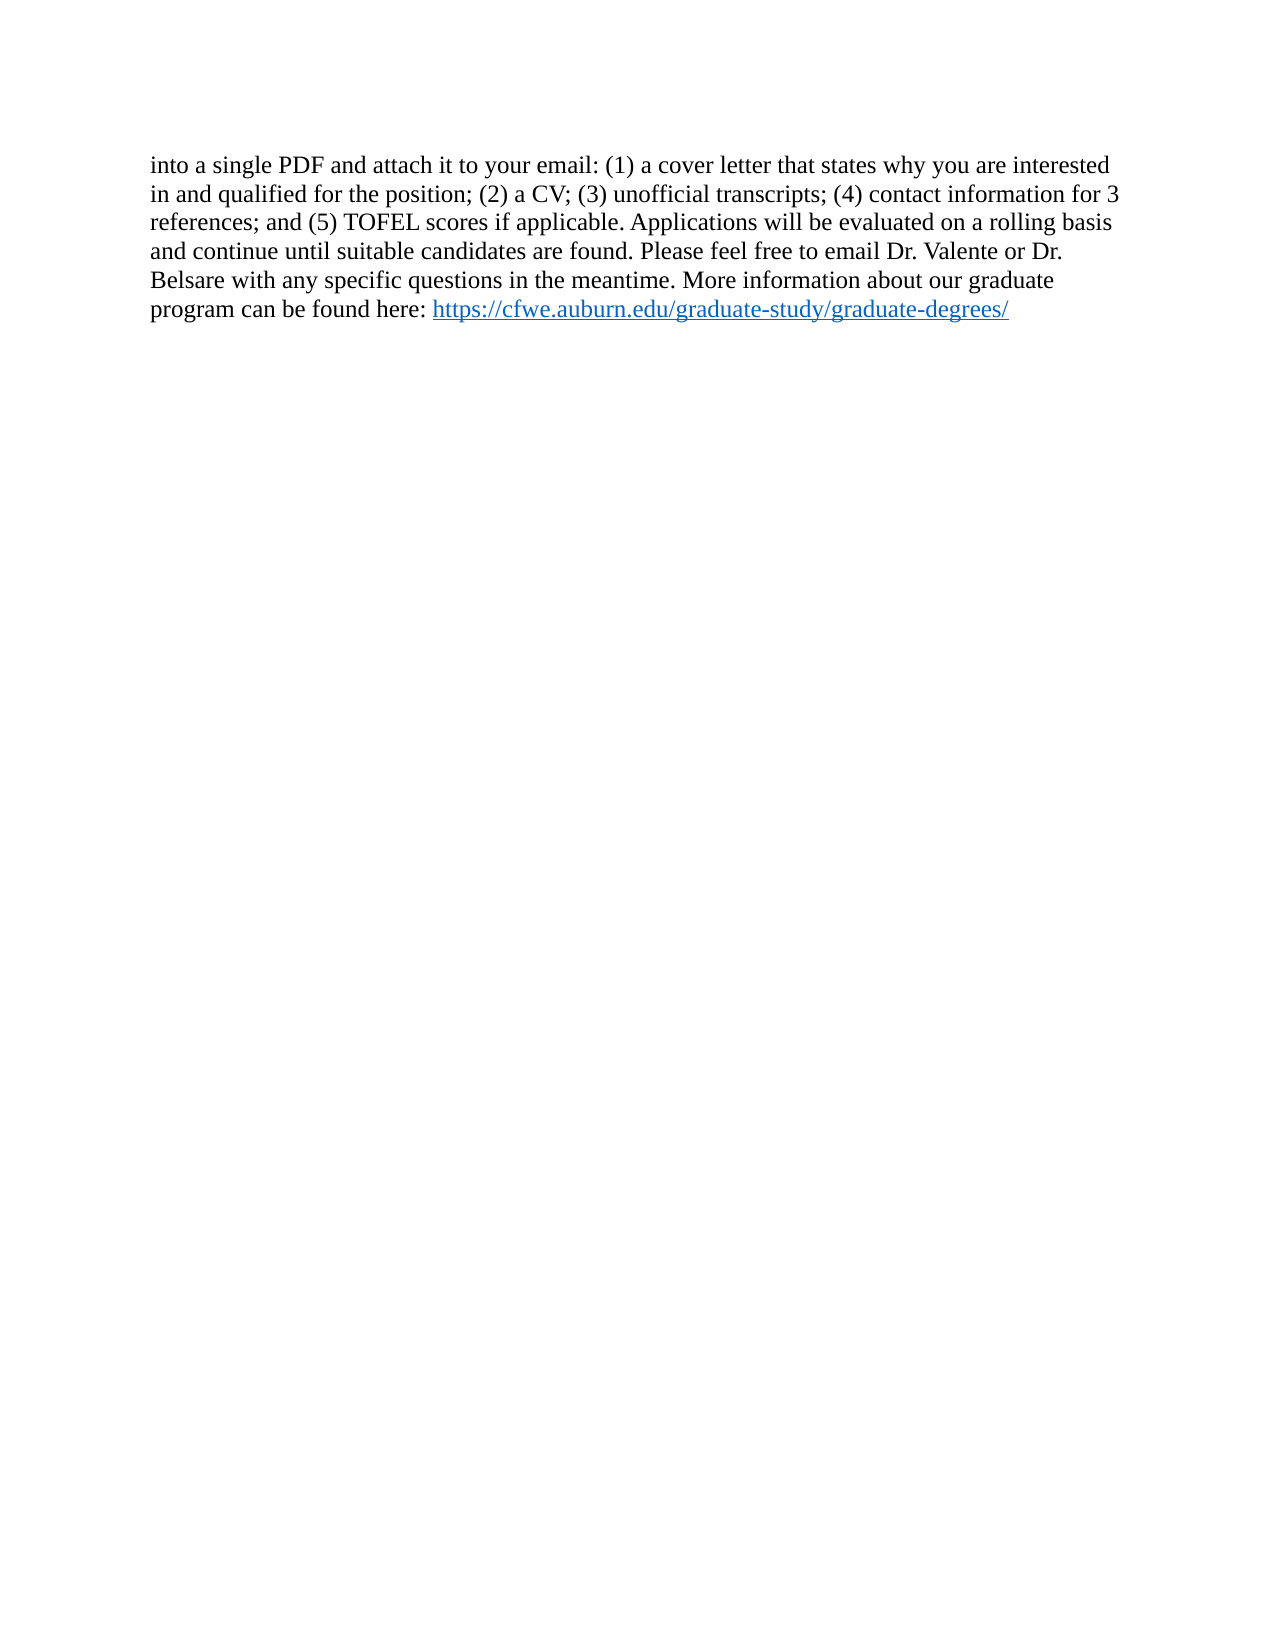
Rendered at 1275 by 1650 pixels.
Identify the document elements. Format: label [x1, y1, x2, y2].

text [150, 150, 1125, 322]
